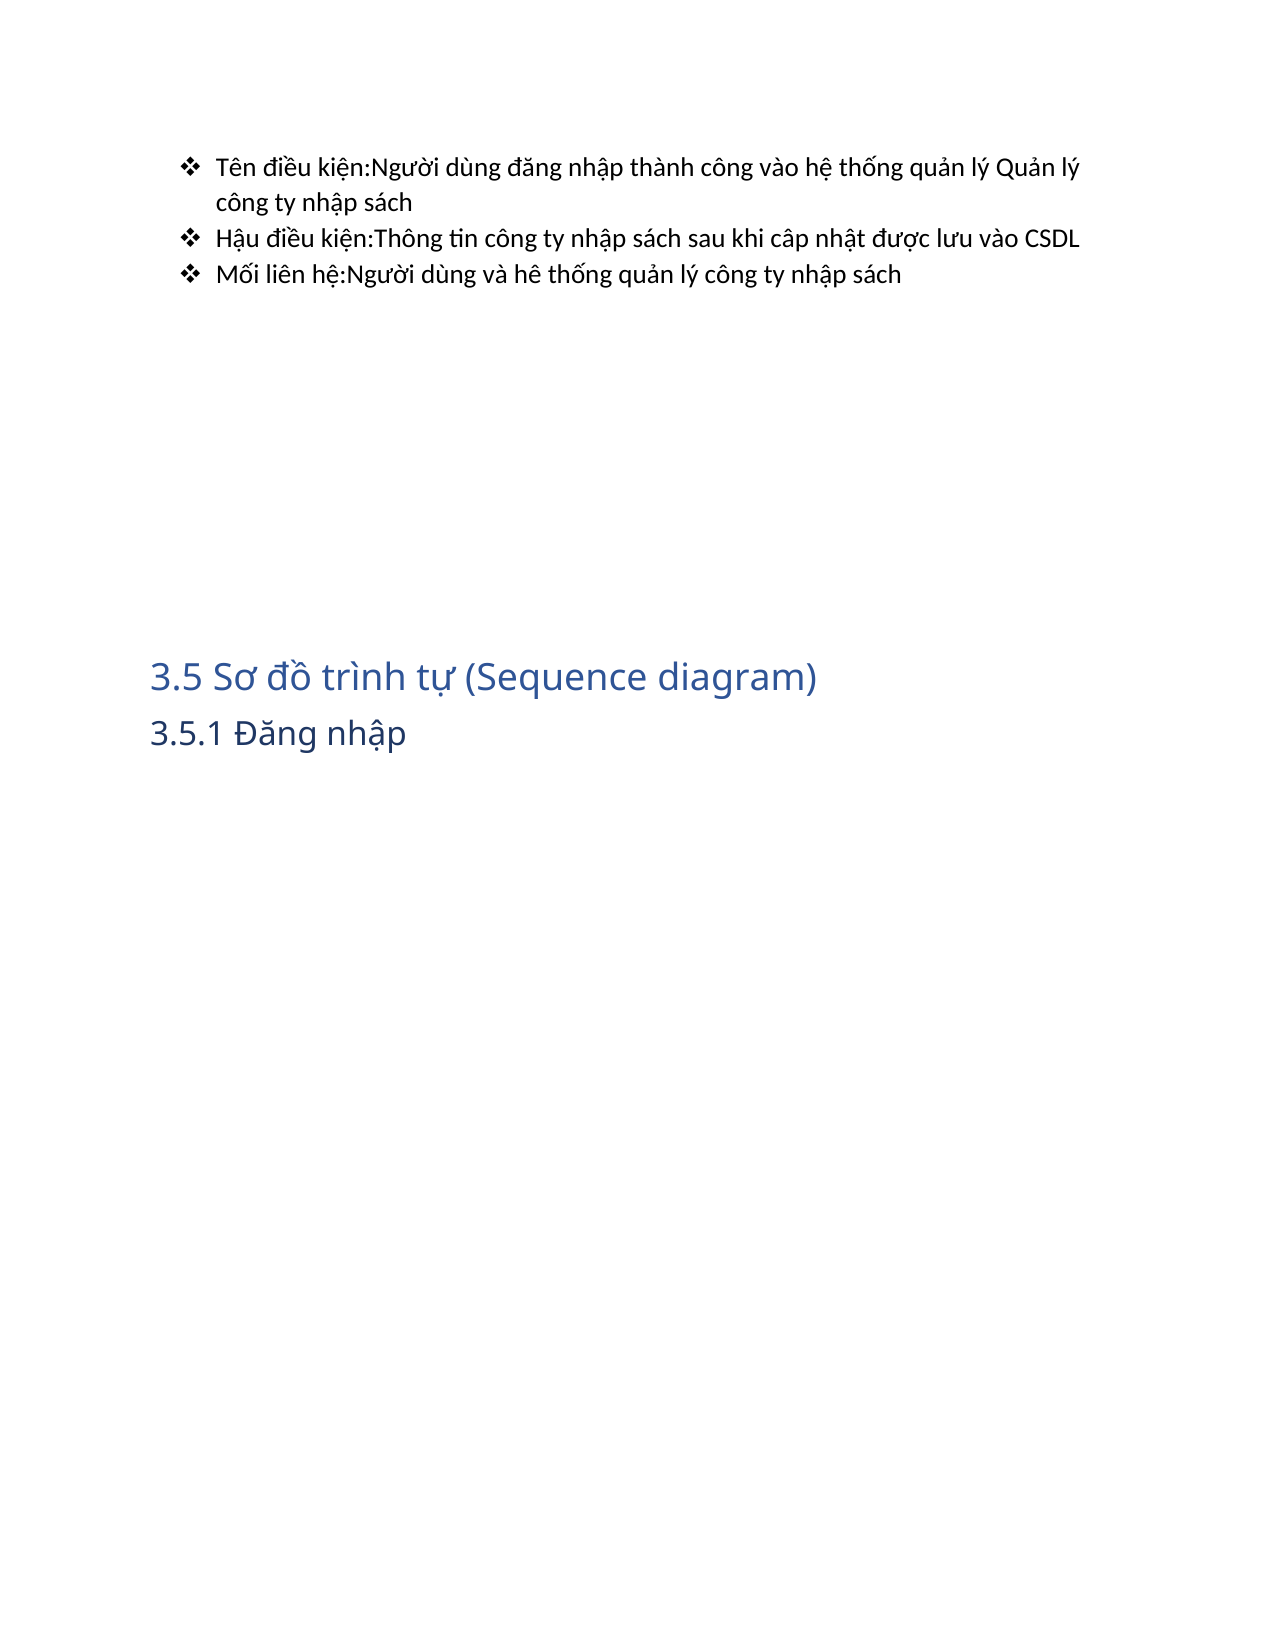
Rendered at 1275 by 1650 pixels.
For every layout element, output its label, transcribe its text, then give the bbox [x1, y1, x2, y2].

subtitle 3.5 Sơ đồ trình tự (Sequence diagram) [150, 651, 1125, 702]
subtitle 3.5.1 Đăng nhập [150, 710, 1125, 755]
list Hậu điều kiện:Thông tin công ty nhập sách sau khi câp nhật được lưu vào CSDL [178, 221, 1125, 254]
list Tên điều kiện:Người dùng đăng nhập thành công vào hệ thống quản lý Quản lý công ty nhập sách [178, 150, 1125, 219]
list Mối liên hệ:Người dùng và hê thống quản lý công ty nhập sách [178, 257, 1125, 290]
